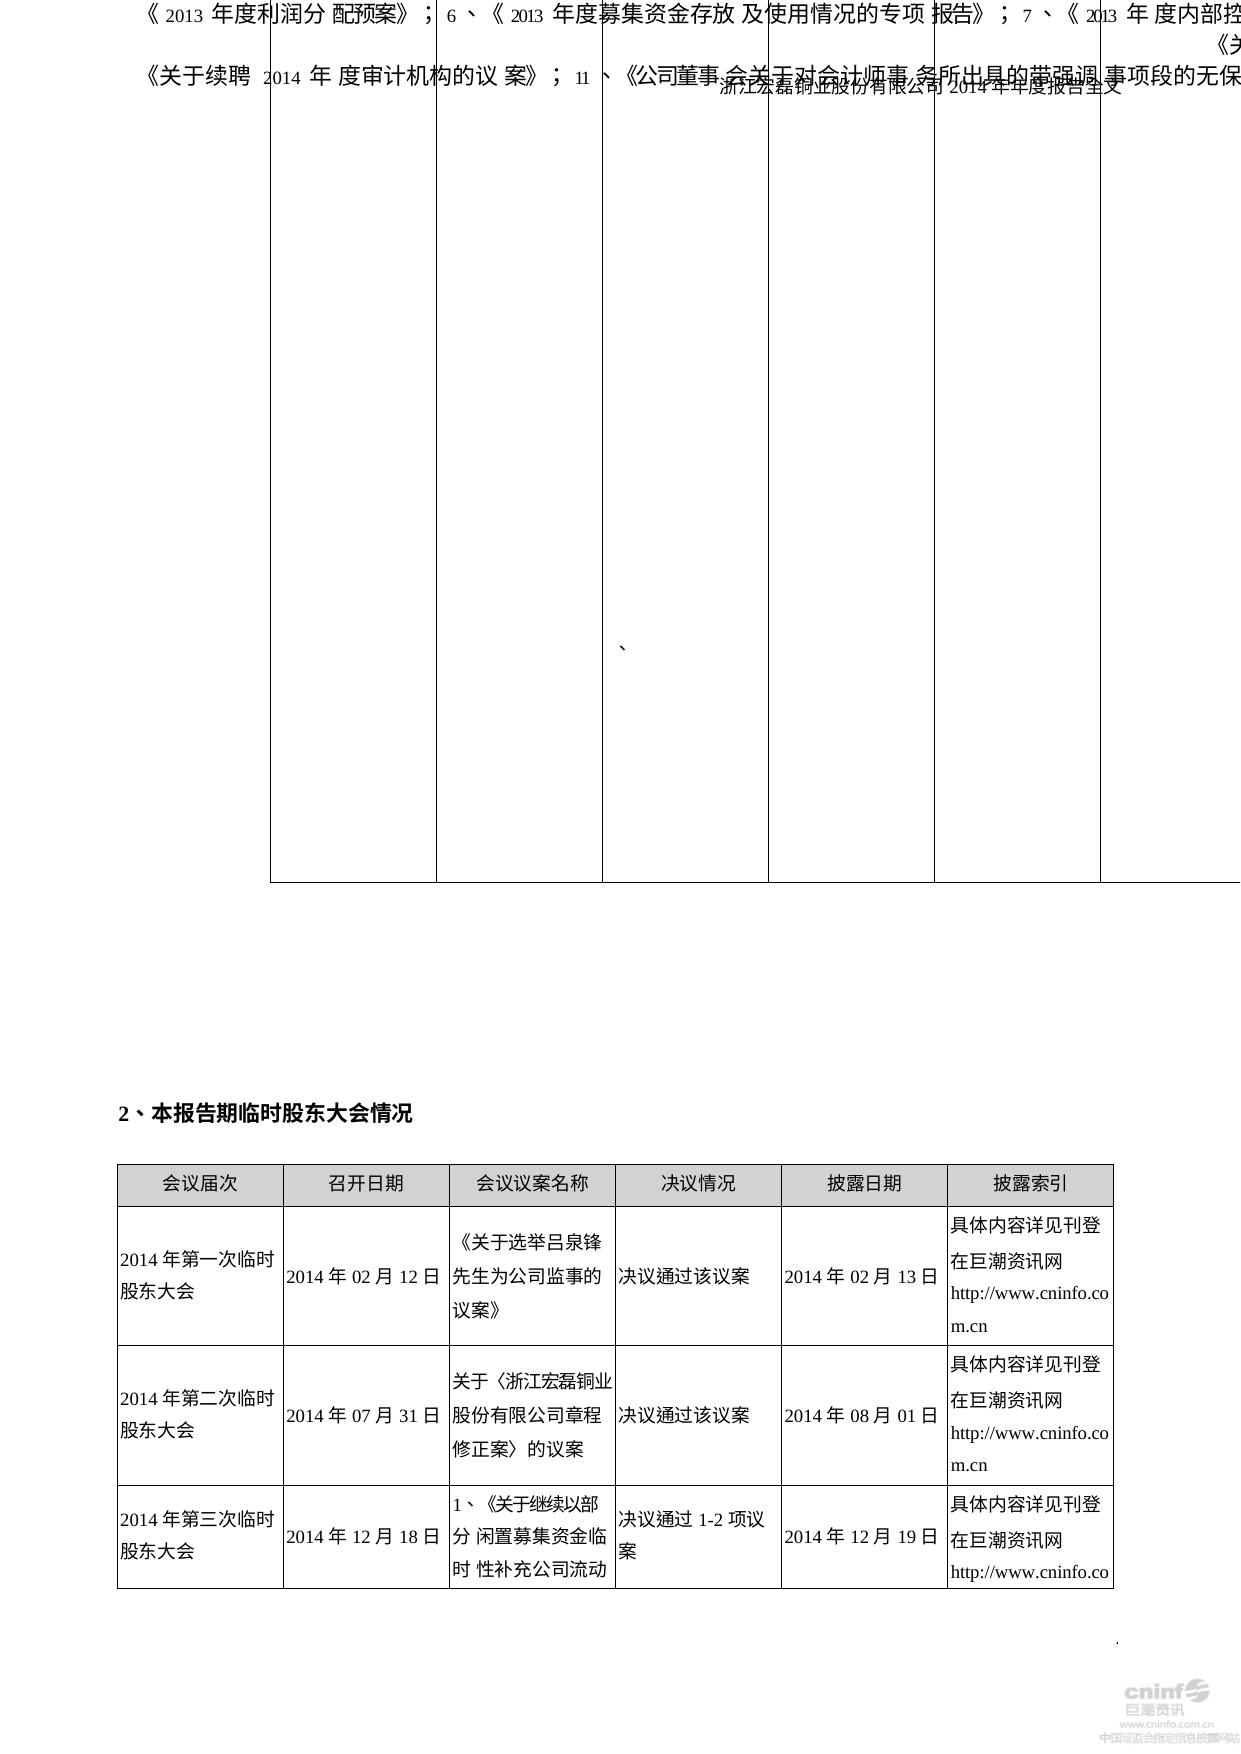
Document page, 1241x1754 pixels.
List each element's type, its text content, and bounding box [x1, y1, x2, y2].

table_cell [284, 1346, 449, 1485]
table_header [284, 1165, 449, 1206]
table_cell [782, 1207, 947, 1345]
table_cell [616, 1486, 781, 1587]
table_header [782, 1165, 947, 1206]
subtitle 2、本报告期临时股东大会情况 [118, 1098, 1240, 1128]
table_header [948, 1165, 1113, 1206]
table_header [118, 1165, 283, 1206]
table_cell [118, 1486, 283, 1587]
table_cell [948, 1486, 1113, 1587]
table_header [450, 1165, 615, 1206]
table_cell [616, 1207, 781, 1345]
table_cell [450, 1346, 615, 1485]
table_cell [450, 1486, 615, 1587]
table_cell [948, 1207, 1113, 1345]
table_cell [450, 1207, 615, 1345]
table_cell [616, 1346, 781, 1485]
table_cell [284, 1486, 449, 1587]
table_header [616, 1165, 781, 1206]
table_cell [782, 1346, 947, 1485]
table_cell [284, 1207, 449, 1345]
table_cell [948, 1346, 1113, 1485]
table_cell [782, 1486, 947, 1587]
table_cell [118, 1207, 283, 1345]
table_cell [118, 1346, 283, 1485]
picture [1099, 1673, 1241, 1754]
